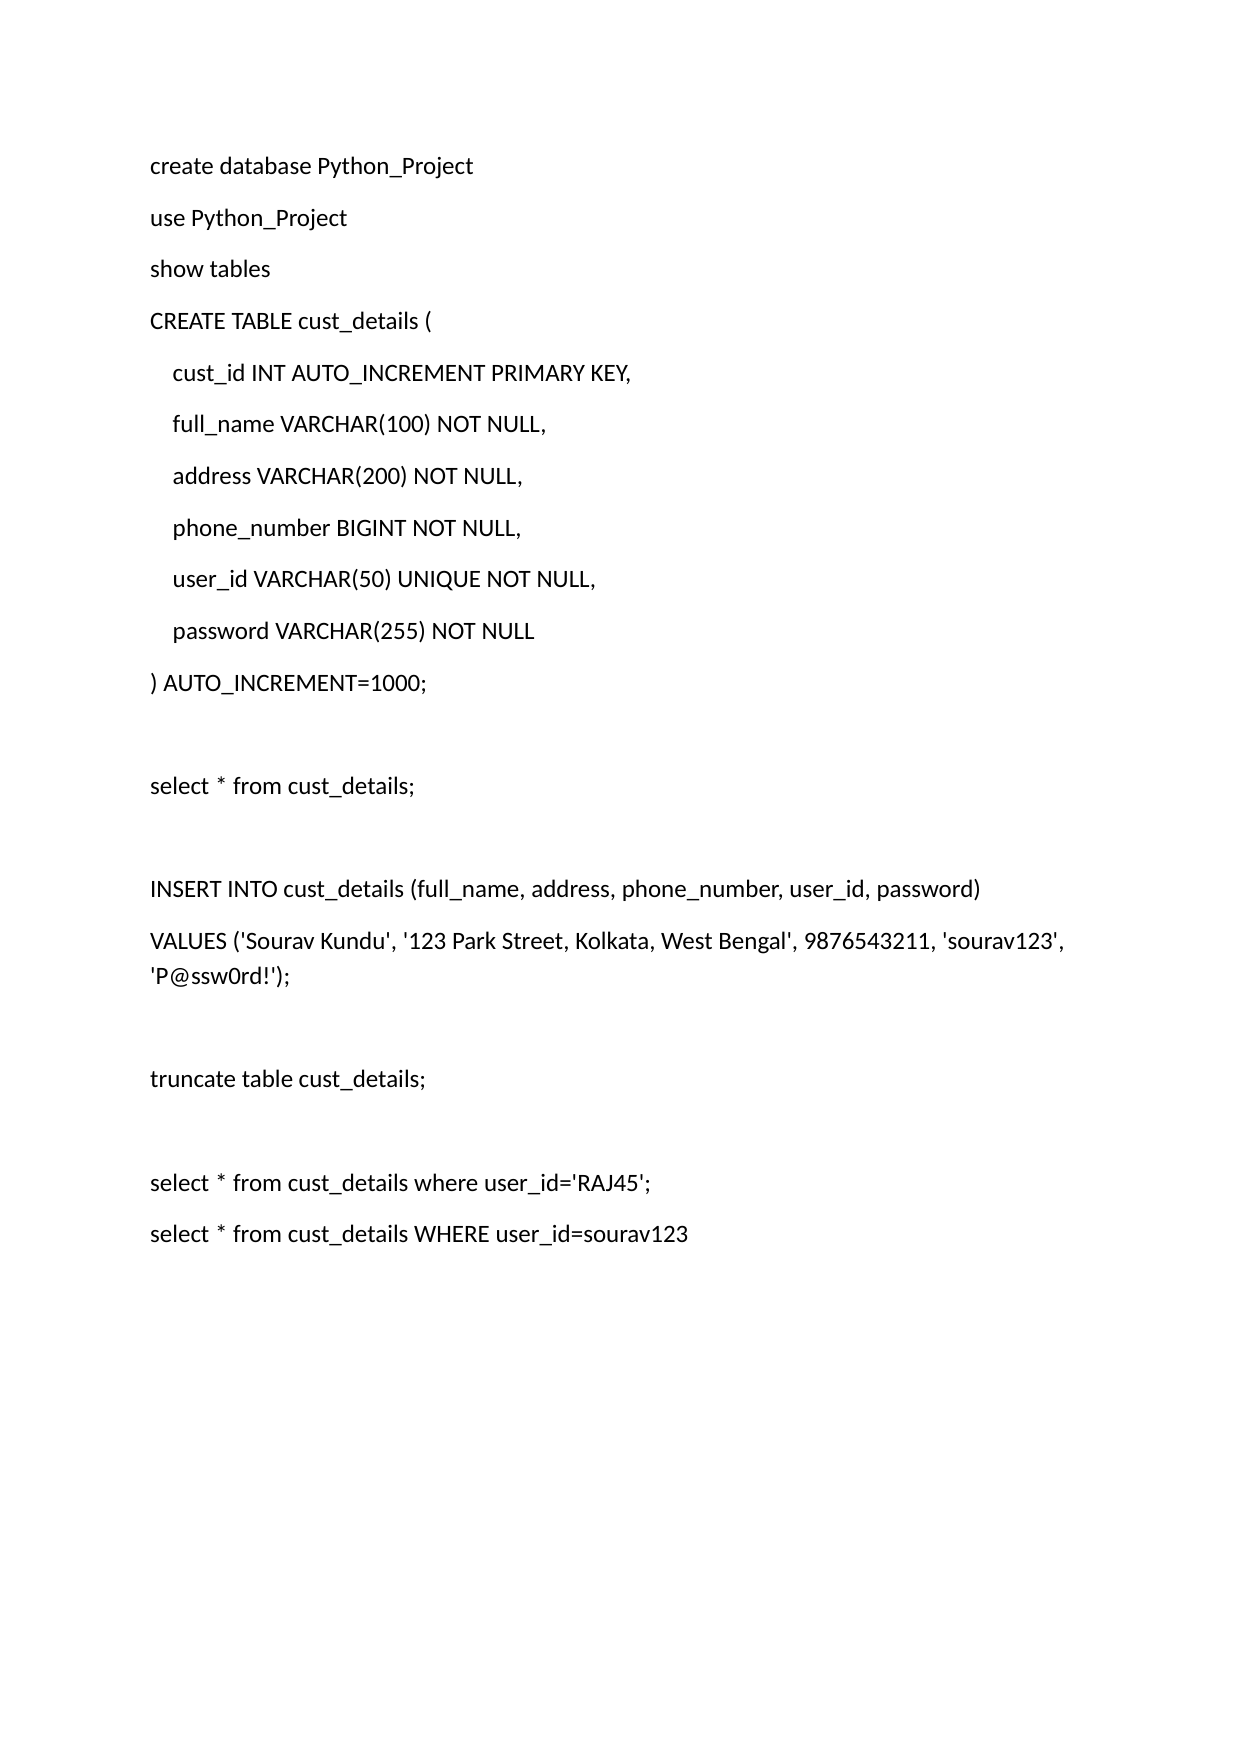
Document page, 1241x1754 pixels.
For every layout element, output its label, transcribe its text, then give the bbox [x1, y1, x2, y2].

text CREATE TABLE cust_details ( [150, 305, 1090, 336]
text select * from cust_details where user_id='RAJ45'; [150, 1167, 1090, 1197]
text ) AUTO_INCREMENT=1000; [150, 667, 1090, 697]
text password VARCHAR(255) NOT NULL [150, 615, 1090, 646]
text address VARCHAR(200) NOT NULL, [150, 460, 1090, 491]
text VALUES ('Sourav Kundu', '123 Park Street, Kolkata, West Bengal', 9876543211, 'sourav123', 'P@ssw0rd!'); [150, 925, 1090, 991]
text INSERT INTO cust_details (full_name, address, phone_number, user_id, password) [150, 873, 1090, 904]
text select * from cust_details WHERE user_id=sourav123 [150, 1218, 1090, 1249]
text user_id VARCHAR(50) UNIQUE NOT NULL, [150, 563, 1090, 594]
text phone_number BIGINT NOT NULL, [150, 512, 1090, 542]
text full_name VARCHAR(100) NOT NULL, [150, 408, 1090, 439]
text use Python_Project [150, 202, 1090, 232]
text show tables [150, 253, 1090, 284]
text create database Python_Project [150, 150, 1090, 181]
text cust_id INT AUTO_INCREMENT PRIMARY KEY, [150, 357, 1090, 387]
text truncate table cust_details; [150, 1063, 1090, 1094]
text select * from cust_details; [150, 770, 1090, 801]
